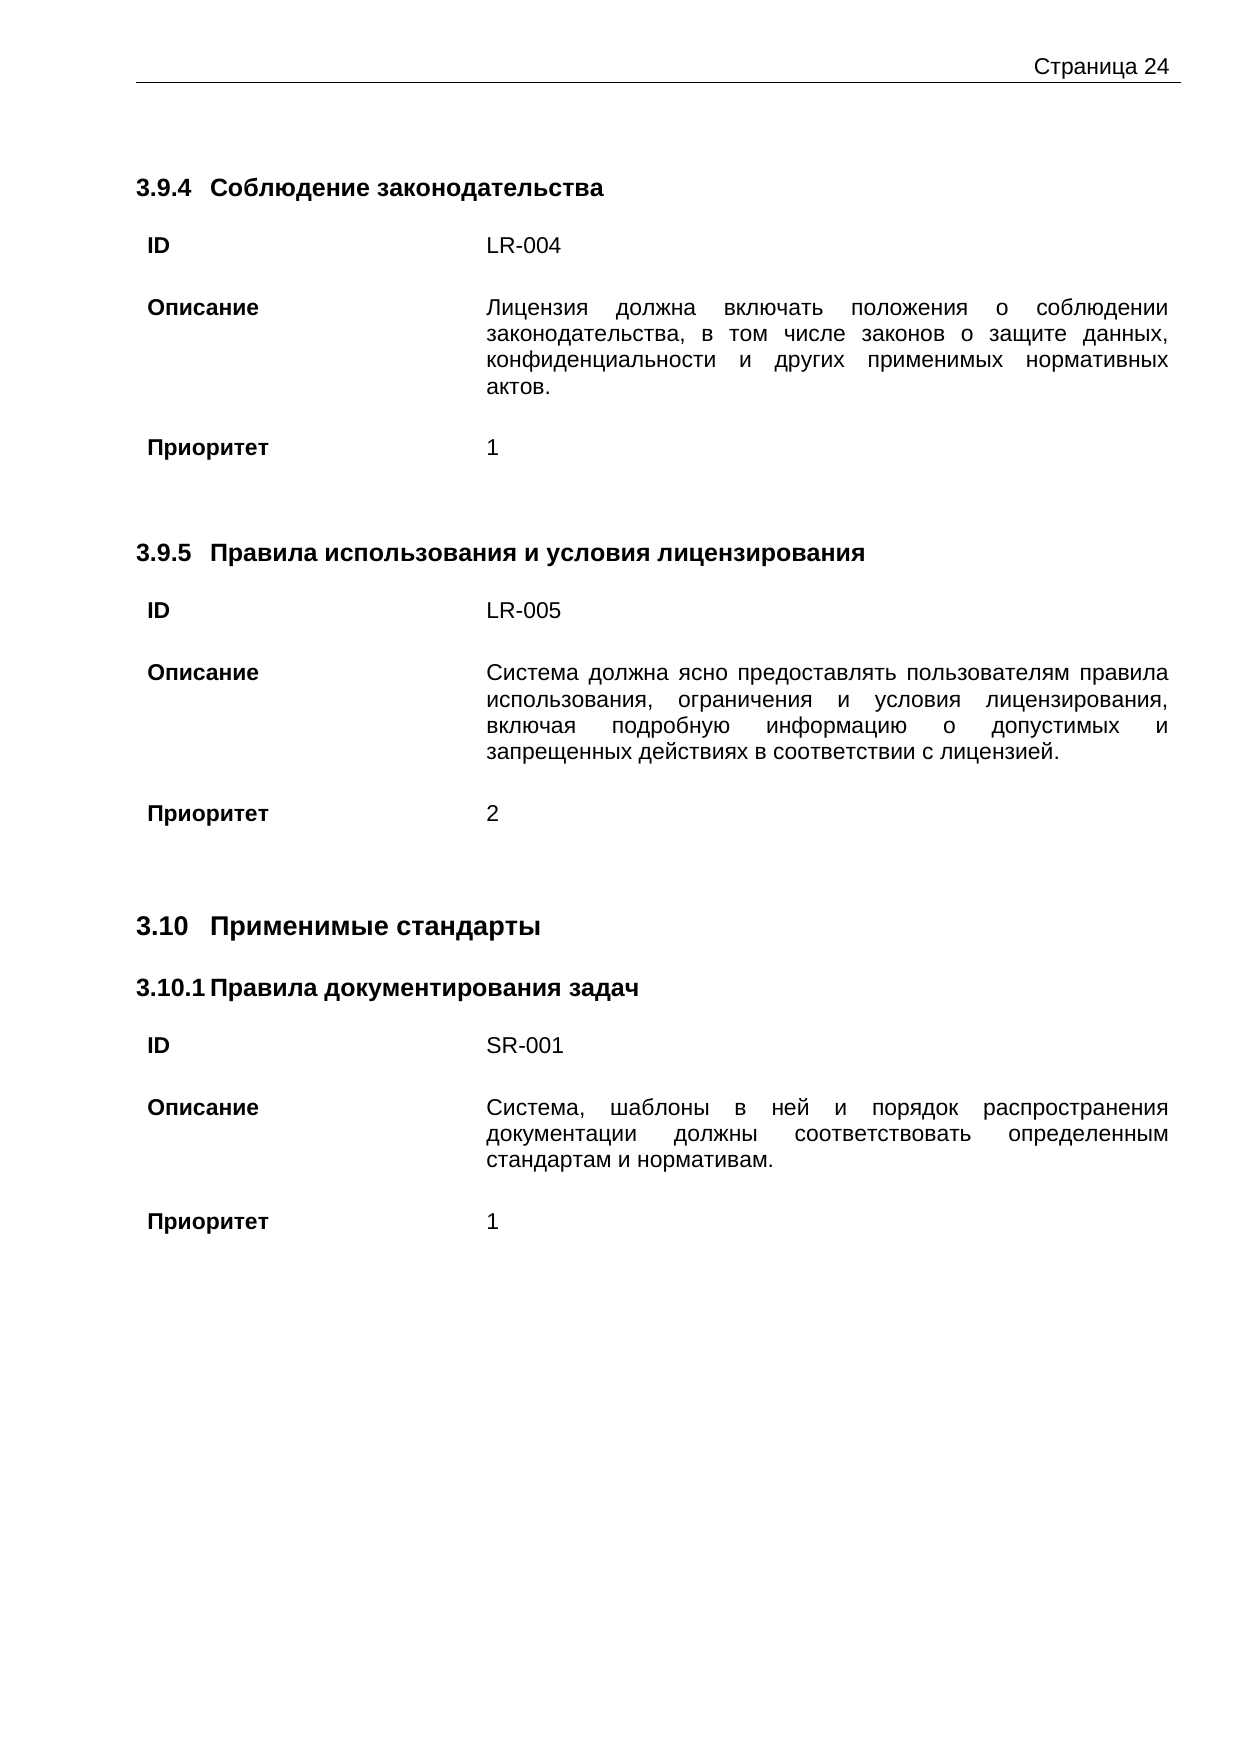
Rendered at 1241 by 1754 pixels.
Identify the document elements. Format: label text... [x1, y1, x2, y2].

subtitle Соблюдение законодательства [136, 173, 1181, 202]
table_header ID [136, 1014, 475, 1076]
table_cell 1 [475, 1190, 1180, 1252]
table_header SR-001 [475, 1014, 1180, 1076]
table_cell Система должна ясно предоставлять пользователям правила использования, ограничения и условия лицензирования, включая подробную информацию о допустимых и запрещенных действиях в соответствии с лицензией. [475, 641, 1180, 782]
table_cell Описание [136, 276, 475, 417]
table_cell Приоритет [136, 417, 475, 478]
table_cell Приоритет [136, 782, 475, 844]
table_cell 2 [475, 782, 1180, 844]
table_cell Описание [136, 641, 475, 782]
subtitle Применимые стандарты [136, 910, 1181, 942]
subtitle Правила использования и условия лицензирования [136, 538, 1181, 567]
table_cell Система, шаблоны в ней и порядок распространения документации должны соответствовать определенным стандартам и нормативам. [475, 1076, 1180, 1190]
table_cell Приоритет [136, 1190, 475, 1252]
subtitle Правила документирования задач [136, 973, 1181, 1002]
table_header LR-005 [475, 580, 1180, 641]
table_header ID [136, 580, 475, 641]
table_cell Описание [136, 1076, 475, 1190]
table_header ID [136, 214, 475, 276]
table_header LR-004 [475, 214, 1180, 276]
table_cell Лицензия должна включать положения о соблюдении законодательства, в том числе законов о защите данных, конфиденциальности и других применимых нормативных актов. [475, 276, 1180, 417]
table_cell 1 [475, 417, 1180, 478]
